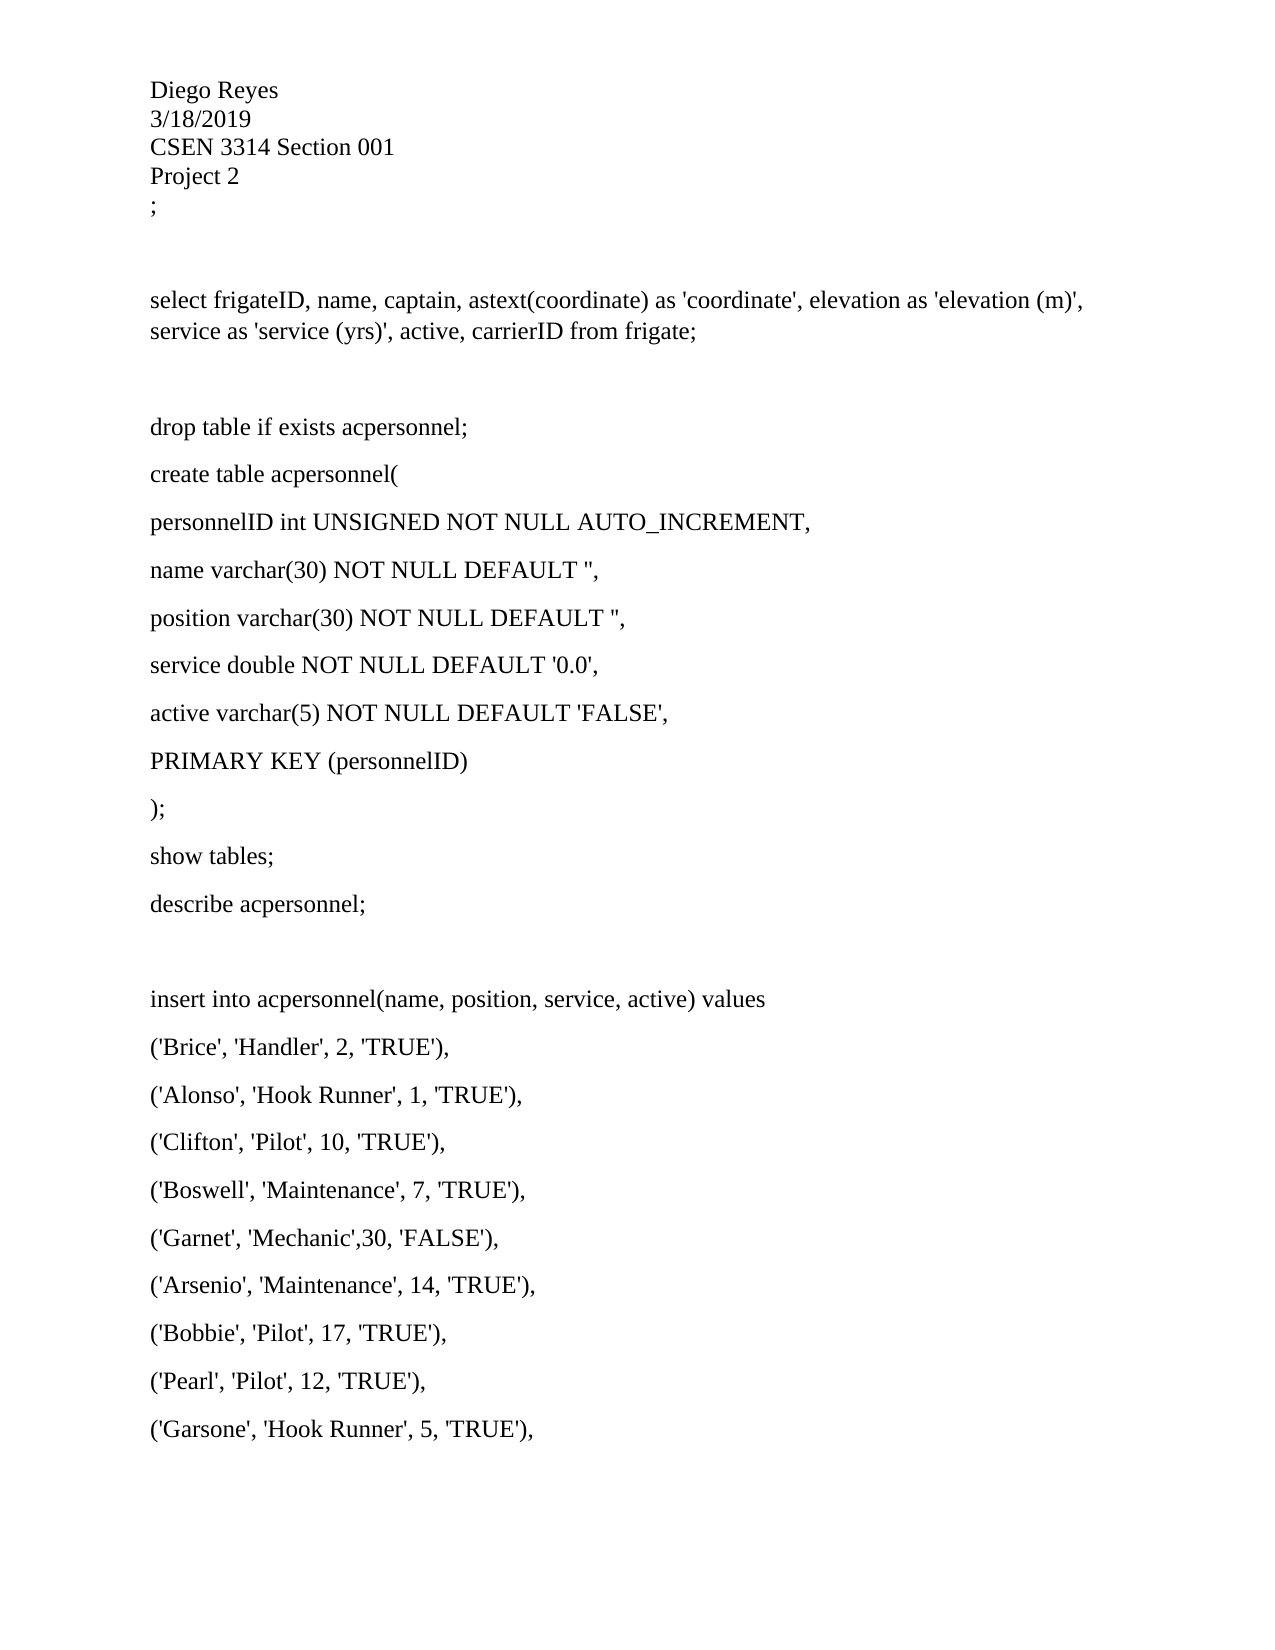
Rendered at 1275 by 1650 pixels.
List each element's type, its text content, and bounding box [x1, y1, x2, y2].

text active varchar(5) NOT NULL DEFAULT 'FALSE', [150, 698, 1125, 727]
text ); [150, 793, 1125, 822]
text ('Brice', 'Handler', 2, 'TRUE'), [150, 1032, 1125, 1061]
text create table acpersonnel( [150, 459, 1125, 488]
text ('Boswell', 'Maintenance', 7, 'TRUE'), [150, 1175, 1125, 1204]
text drop table if exists acpersonnel; [150, 412, 1125, 441]
text ('Clifton', 'Pilot', 10, 'TRUE'), [150, 1127, 1125, 1156]
text describe acpersonnel; [150, 889, 1125, 918]
text insert into acpersonnel(name, position, service, active) values [150, 984, 1125, 1013]
text ('Pearl', 'Pilot', 12, 'TRUE'), [150, 1366, 1125, 1395]
text ; [150, 190, 1125, 219]
text service double NOT NULL DEFAULT '0.0', [150, 650, 1125, 679]
text ('Garsone', 'Hook Runner', 5, 'TRUE'), [150, 1414, 1125, 1442]
text name varchar(30) NOT NULL DEFAULT '', [150, 555, 1125, 584]
text select frigateID, name, captain, astext(coordinate) as 'coordinate', elevation as 'elevation (m)', service as 'service (yrs)', active, carrierID from frigate; [150, 285, 1125, 345]
text ('Arsenio', 'Maintenance', 14, 'TRUE'), [150, 1271, 1125, 1299]
text personnelID int UNSIGNED NOT NULL AUTO_INCREMENT, [150, 507, 1125, 536]
text ('Bobbie', 'Pilot', 17, 'TRUE'), [150, 1318, 1125, 1347]
text ('Garnet', 'Mechanic',30, 'FALSE'), [150, 1223, 1125, 1252]
text position varchar(30) NOT NULL DEFAULT '', [150, 603, 1125, 631]
text PRIMARY KEY (personnelID) [150, 746, 1125, 774]
text ('Alonso', 'Hook Runner', 1, 'TRUE'), [150, 1080, 1125, 1108]
text show tables; [150, 841, 1125, 870]
